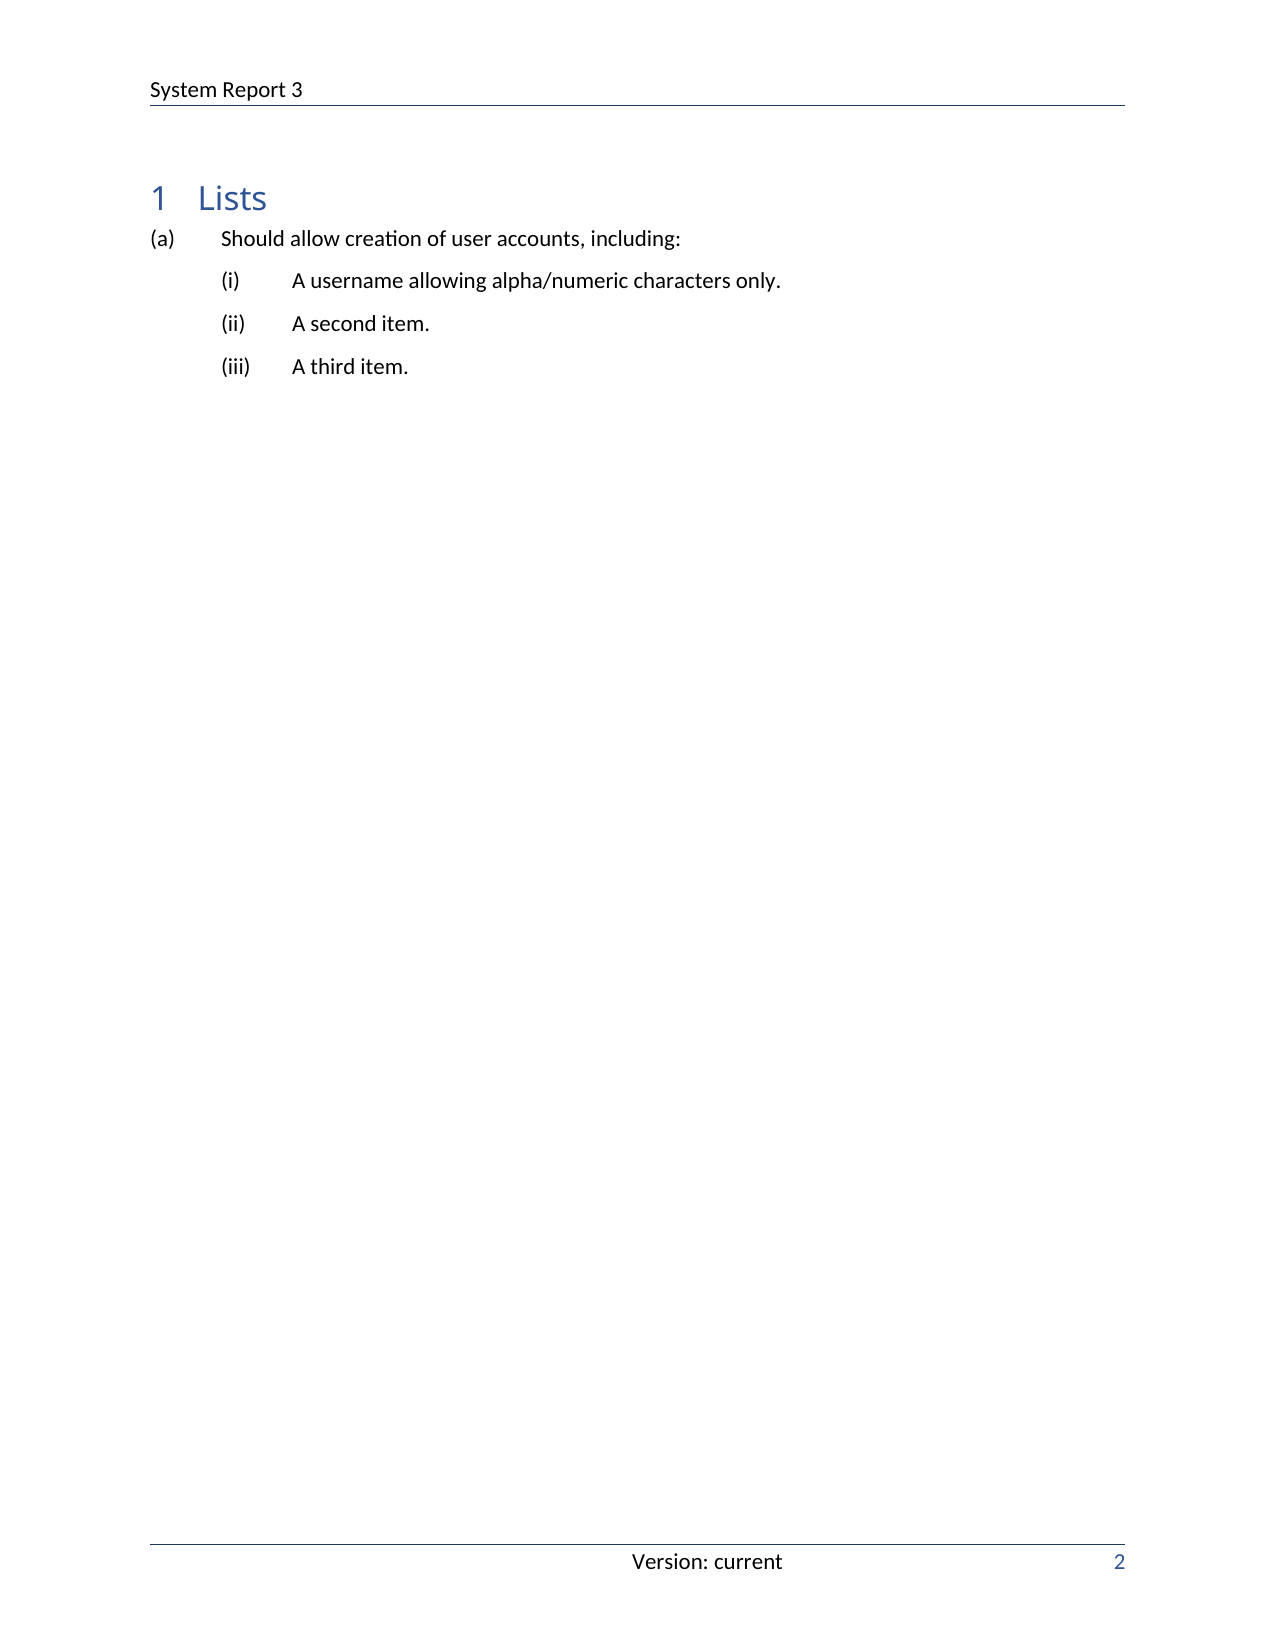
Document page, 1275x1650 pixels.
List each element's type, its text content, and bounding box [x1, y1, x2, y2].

text A third item. [221, 352, 1125, 380]
subtitle Lists [150, 175, 1125, 220]
text A second item. [221, 309, 1125, 337]
text A username allowing alpha/numeric characters only. [221, 267, 1125, 295]
text Should allow creation of user accounts, including: [150, 224, 1125, 252]
